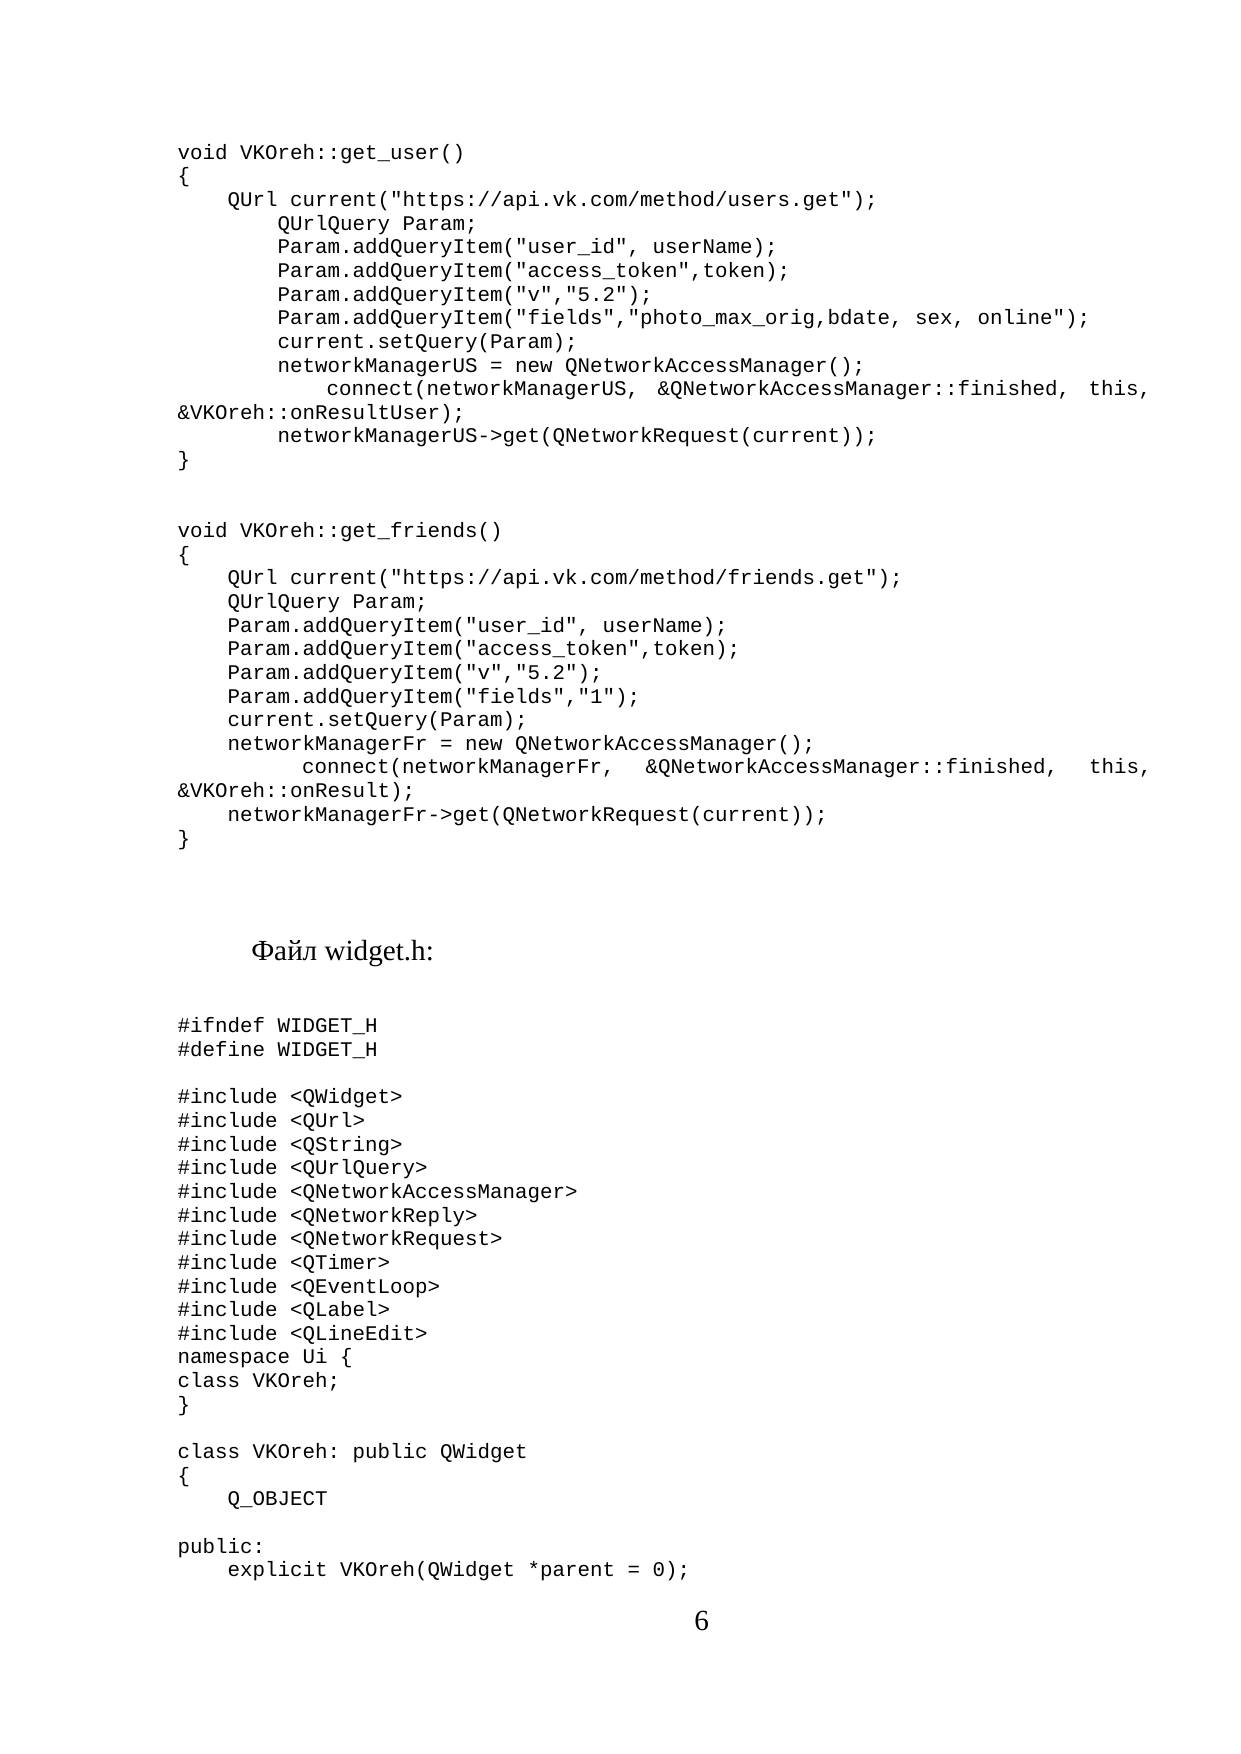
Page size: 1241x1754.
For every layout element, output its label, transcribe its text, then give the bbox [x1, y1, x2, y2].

text #include <QUrl> [177, 1110, 1152, 1134]
text } [177, 449, 1152, 473]
text namespace Ui { [177, 1347, 1152, 1370]
text { [177, 1465, 1152, 1488]
text class VKOreh: public QWidget [177, 1441, 1152, 1465]
text public: [177, 1536, 1152, 1559]
text #include <QTimer> [177, 1252, 1152, 1276]
text #ifndef WIDGET_H [177, 1016, 1152, 1039]
text Param.addQueryItem("access_token",token); [177, 638, 1152, 662]
text QUrlQuery Param; [177, 591, 1152, 615]
text Файл widget.h: [177, 933, 1152, 967]
text Param.addQueryItem("user_id", userName); [177, 236, 1152, 260]
text #include <QNetworkRequest> [177, 1228, 1152, 1252]
text current.setQuery(Param); [177, 331, 1152, 354]
text #include <QNetworkAccessManager> [177, 1181, 1152, 1205]
text #include <QEventLoop> [177, 1276, 1152, 1299]
text connect(networkManagerFr, &QNetworkAccessManager::finished, this, &VKOreh::onResult); [177, 757, 1152, 804]
text networkManagerFr->get(QNetworkRequest(current)); [177, 804, 1152, 827]
text } [177, 1394, 1152, 1417]
text class VKOreh; [177, 1370, 1152, 1394]
text { [177, 544, 1152, 567]
text #define WIDGET_H [177, 1039, 1152, 1063]
text networkManagerFr = new QNetworkAccessManager(); [177, 733, 1152, 757]
text void VKOreh::get_user() [177, 142, 1152, 165]
text void VKOreh::get_friends() [177, 520, 1152, 544]
text Param.addQueryItem("v","5.2"); [177, 662, 1152, 686]
text Param.addQueryItem("fields","photo_max_orig,bdate, sex, online"); [177, 307, 1152, 331]
text #include <QNetworkReply> [177, 1205, 1152, 1228]
text current.setQuery(Param); [177, 709, 1152, 733]
text QUrl current("https://api.vk.com/method/users.get"); [177, 189, 1152, 213]
text networkManagerUS->get(QNetworkRequest(current)); [177, 426, 1152, 449]
text Param.addQueryItem("access_token",token); [177, 260, 1152, 284]
text #include <QUrlQuery> [177, 1157, 1152, 1181]
text Param.addQueryItem("v","5.2"); [177, 284, 1152, 307]
text QUrl current("https://api.vk.com/method/friends.get"); [177, 567, 1152, 591]
text #include <QWidget> [177, 1086, 1152, 1110]
text connect(networkManagerUS, &QNetworkAccessManager::finished, this, &VKOreh::onResultUser); [177, 378, 1152, 426]
text Q_OBJECT [177, 1488, 1152, 1512]
text #include <QLineEdit> [177, 1323, 1152, 1347]
text networkManagerUS = new QNetworkAccessManager(); [177, 354, 1152, 378]
text Param.addQueryItem("fields","1"); [177, 686, 1152, 709]
text { [177, 165, 1152, 189]
text #include <QString> [177, 1134, 1152, 1157]
text #include <QLabel> [177, 1299, 1152, 1323]
text QUrlQuery Param; [177, 213, 1152, 236]
text } [177, 827, 1152, 851]
text Param.addQueryItem("user_id", userName); [177, 615, 1152, 638]
text explicit VKOreh(QWidget *parent = 0); [177, 1559, 1152, 1583]
